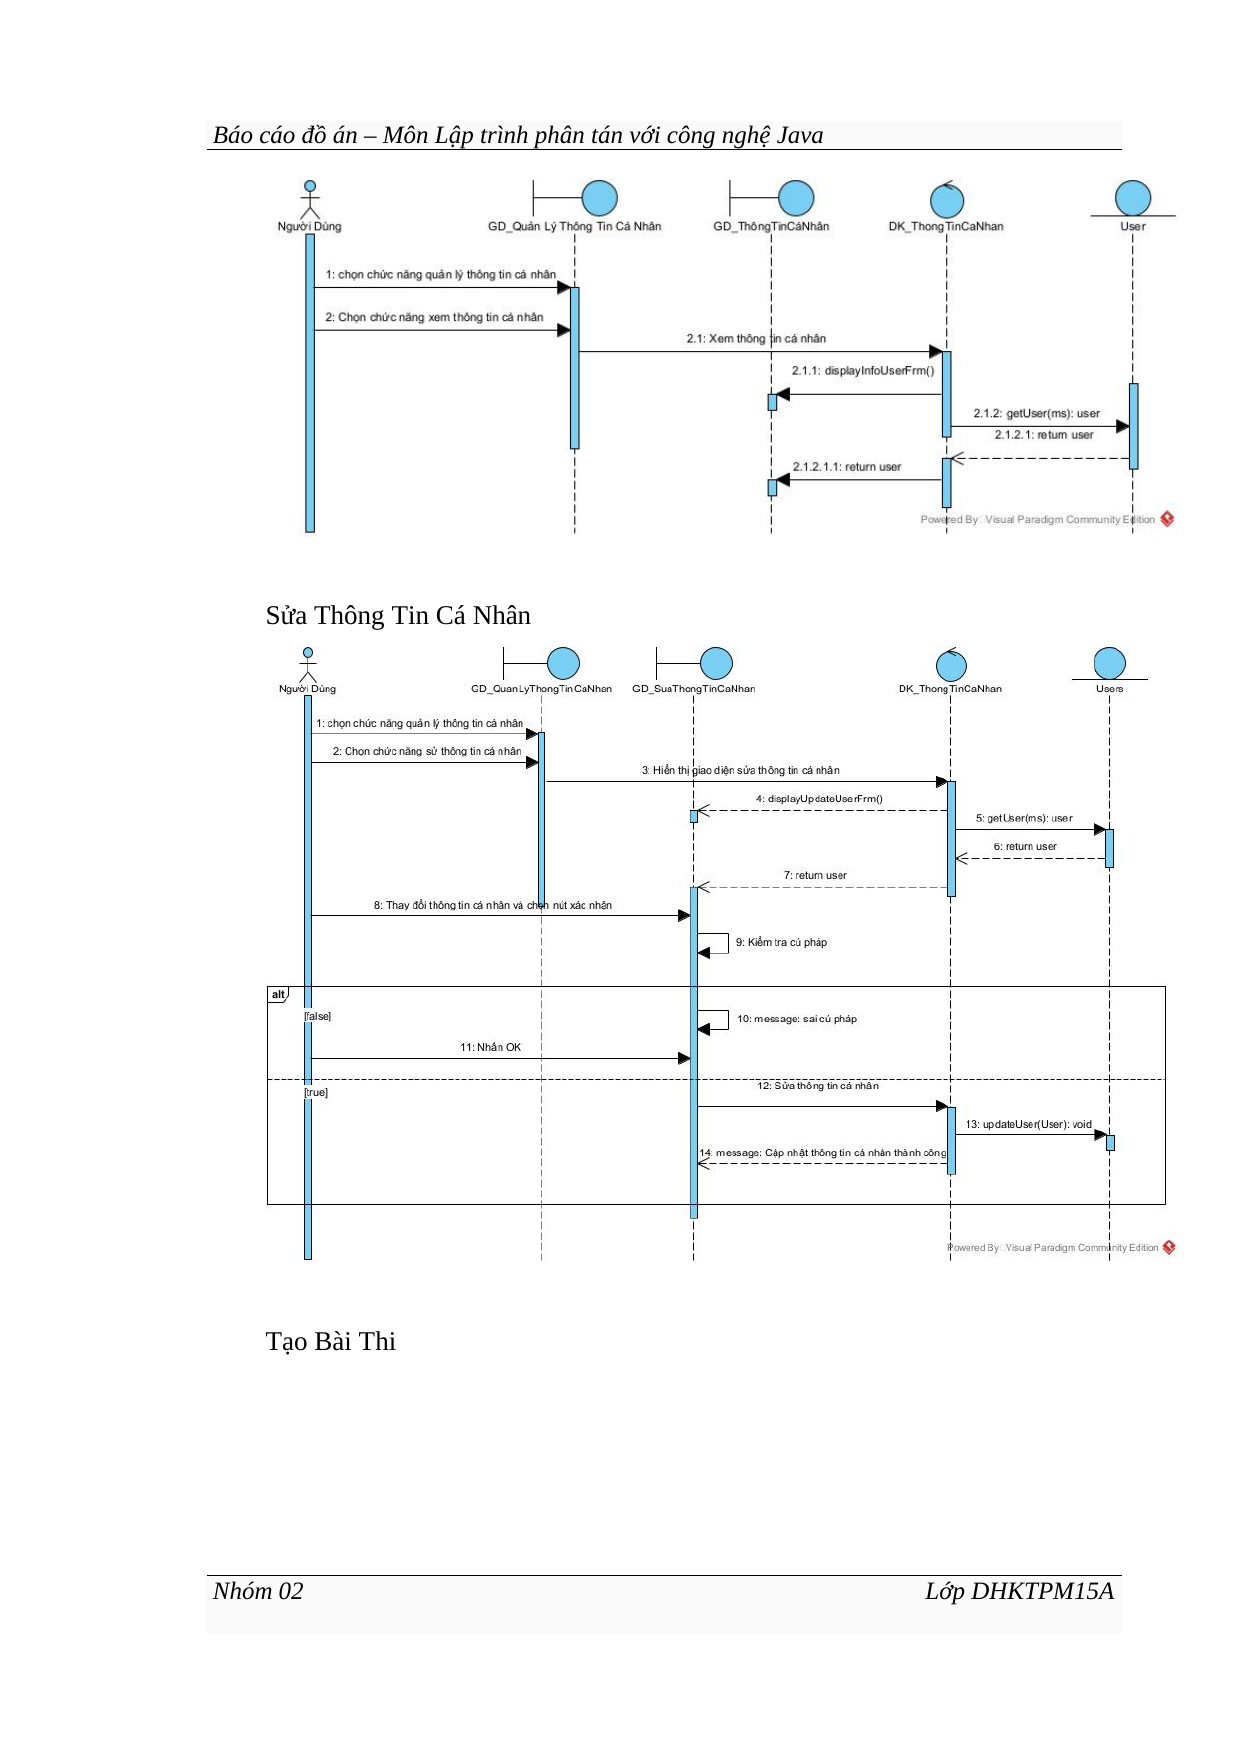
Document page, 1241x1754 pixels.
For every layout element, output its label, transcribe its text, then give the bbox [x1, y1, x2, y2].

text Sửa Thông Tin Cá Nhân [207, 599, 1122, 630]
picture [265, 179, 1180, 537]
picture [265, 645, 1180, 1263]
text Tạo Bài Thi [207, 1325, 1122, 1356]
